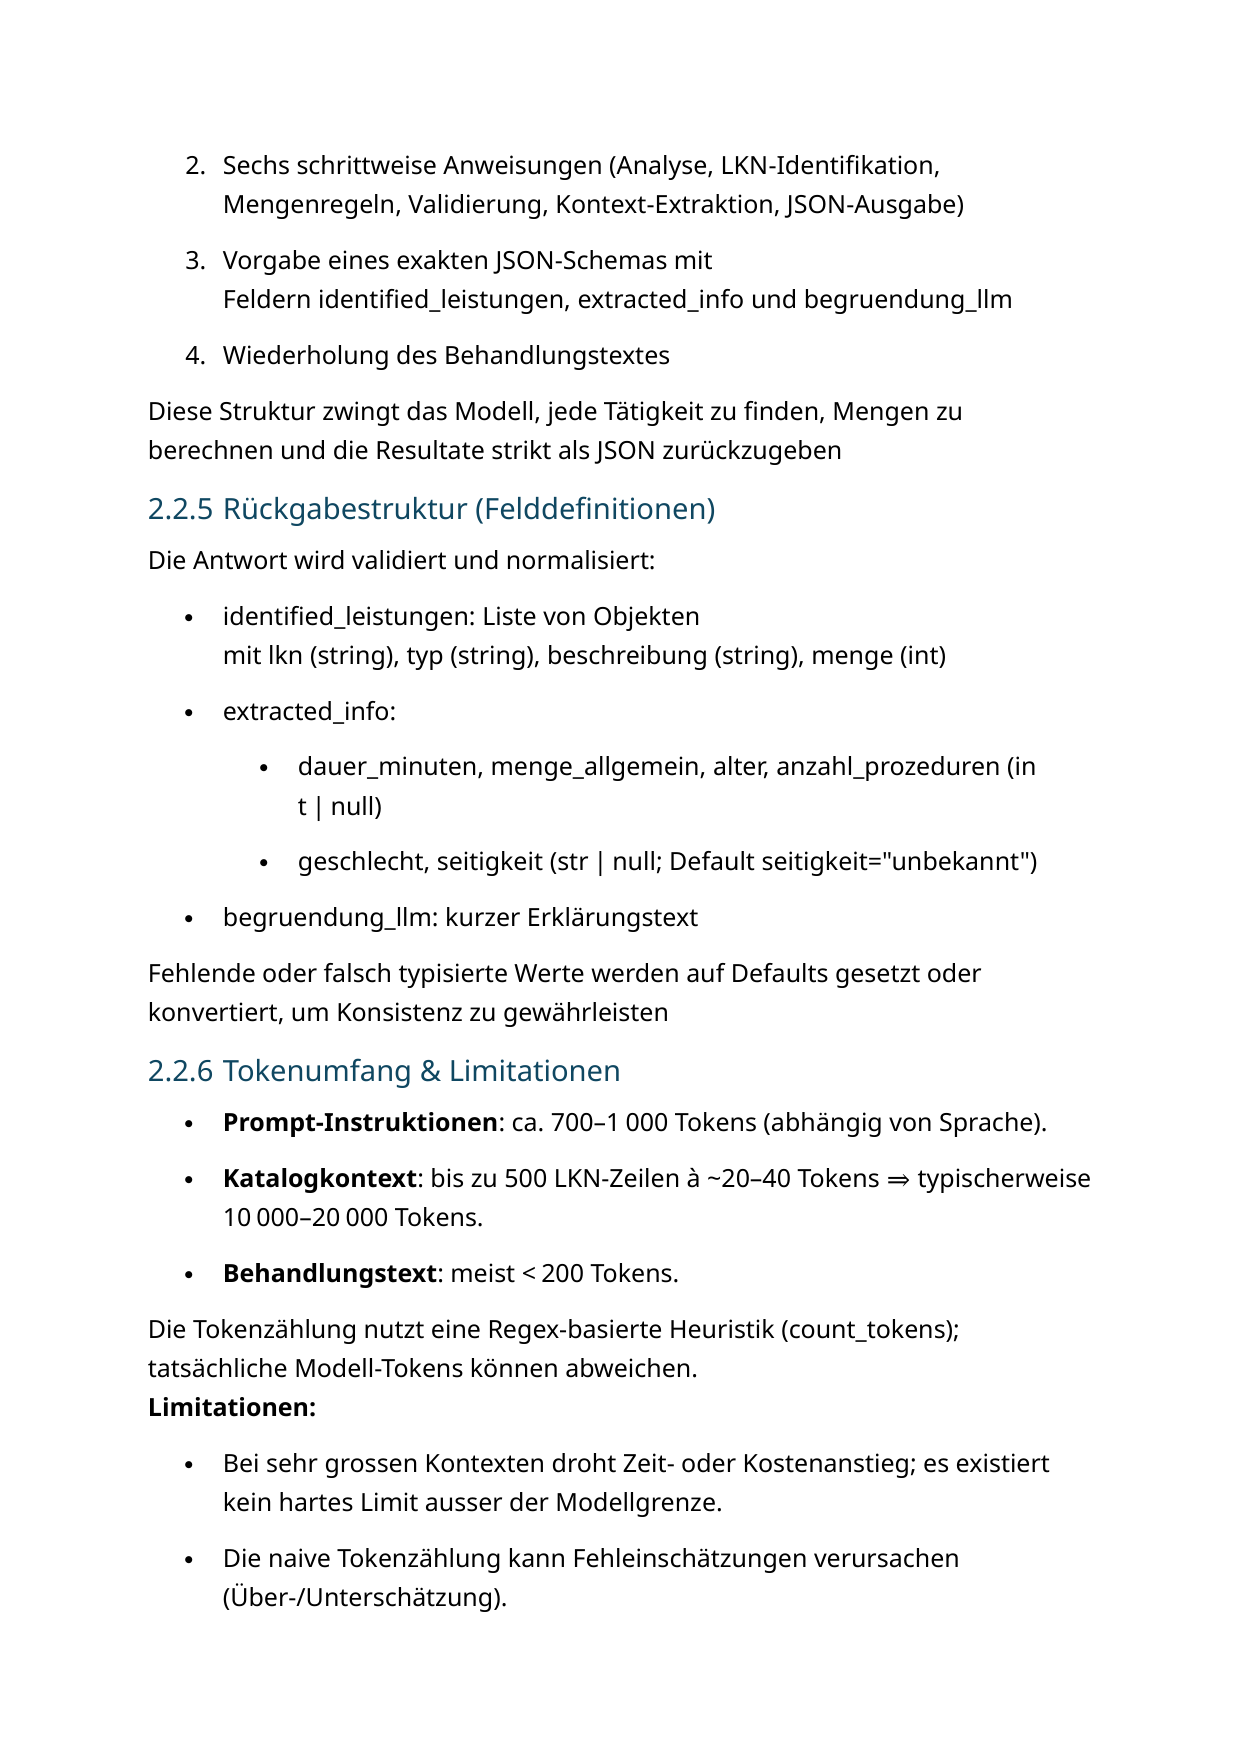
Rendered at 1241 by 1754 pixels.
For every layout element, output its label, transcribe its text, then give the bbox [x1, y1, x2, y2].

list Behandlungstext: meist < 200 Tokens. [185, 1256, 1093, 1289]
list Katalogkontext: bis zu 500 LKN-Zeilen à ~20–40 Tokens ⇒ typischerweise 10 000–20 000 Tokens. [185, 1161, 1093, 1234]
text Die Antwort wird validiert und normalisiert: [148, 542, 1093, 576]
list extracted_info: [185, 693, 1093, 727]
list identified_leistungen: Liste von Objekten mit lkn (string), typ (string), beschreibung (string), menge (int) [185, 598, 1093, 671]
list Prompt-Instruktionen: ca. 700–1 000 Tokens (abhängig von Sprache). [185, 1105, 1093, 1139]
list Die naive Tokenzählung kann Fehleinschätzungen verursachen (Über-/Unterschätzung). [185, 1541, 1093, 1614]
list dauer_minuten, menge_allgemein, alter, anzahl_prozeduren (int | null) [260, 749, 1093, 822]
list geschlecht, seitigkeit (str | null; Default seitigkeit="unbekannt") [260, 844, 1093, 878]
subtitle Tokenumfang & Limitationen [148, 1051, 1093, 1090]
text Die Tokenzählung nutzt eine Regex-basierte Heuristik (count_tokens); tatsächliche Modell-Tokens können abweichen. Limitationen: [148, 1311, 1093, 1424]
list Bei sehr grossen Kontexten droht Zeit- oder Kostenanstieg; es existiert kein hartes Limit ausser der Modellgrenze. [185, 1446, 1093, 1519]
list Vorgabe eines exakten JSON-Schemas mit Feldern identified_leistungen, extracted_info und begruendung_llm [185, 243, 1093, 316]
list Sechs schrittweise Anweisungen (Analyse, LKN-Identifikation, Mengenregeln, Validierung, Kontext-Extraktion, JSON-Ausgabe) [185, 148, 1093, 221]
text Diese Struktur zwingt das Modell, jede Tätigkeit zu finden, Mengen zu berechnen und die Resultate strikt als JSON zurückzugeben [148, 393, 1093, 467]
list begruendung_llm: kurzer Erklärungstext [185, 900, 1093, 934]
list Wiederholung des Behandlungstextes [185, 338, 1093, 372]
subtitle Rückgabestruktur (Felddefinitionen) [148, 488, 1093, 528]
text Fehlende oder falsch typisierte Werte werden auf Defaults gesetzt oder konvertiert, um Konsistenz zu gewährleisten [148, 956, 1093, 1029]
